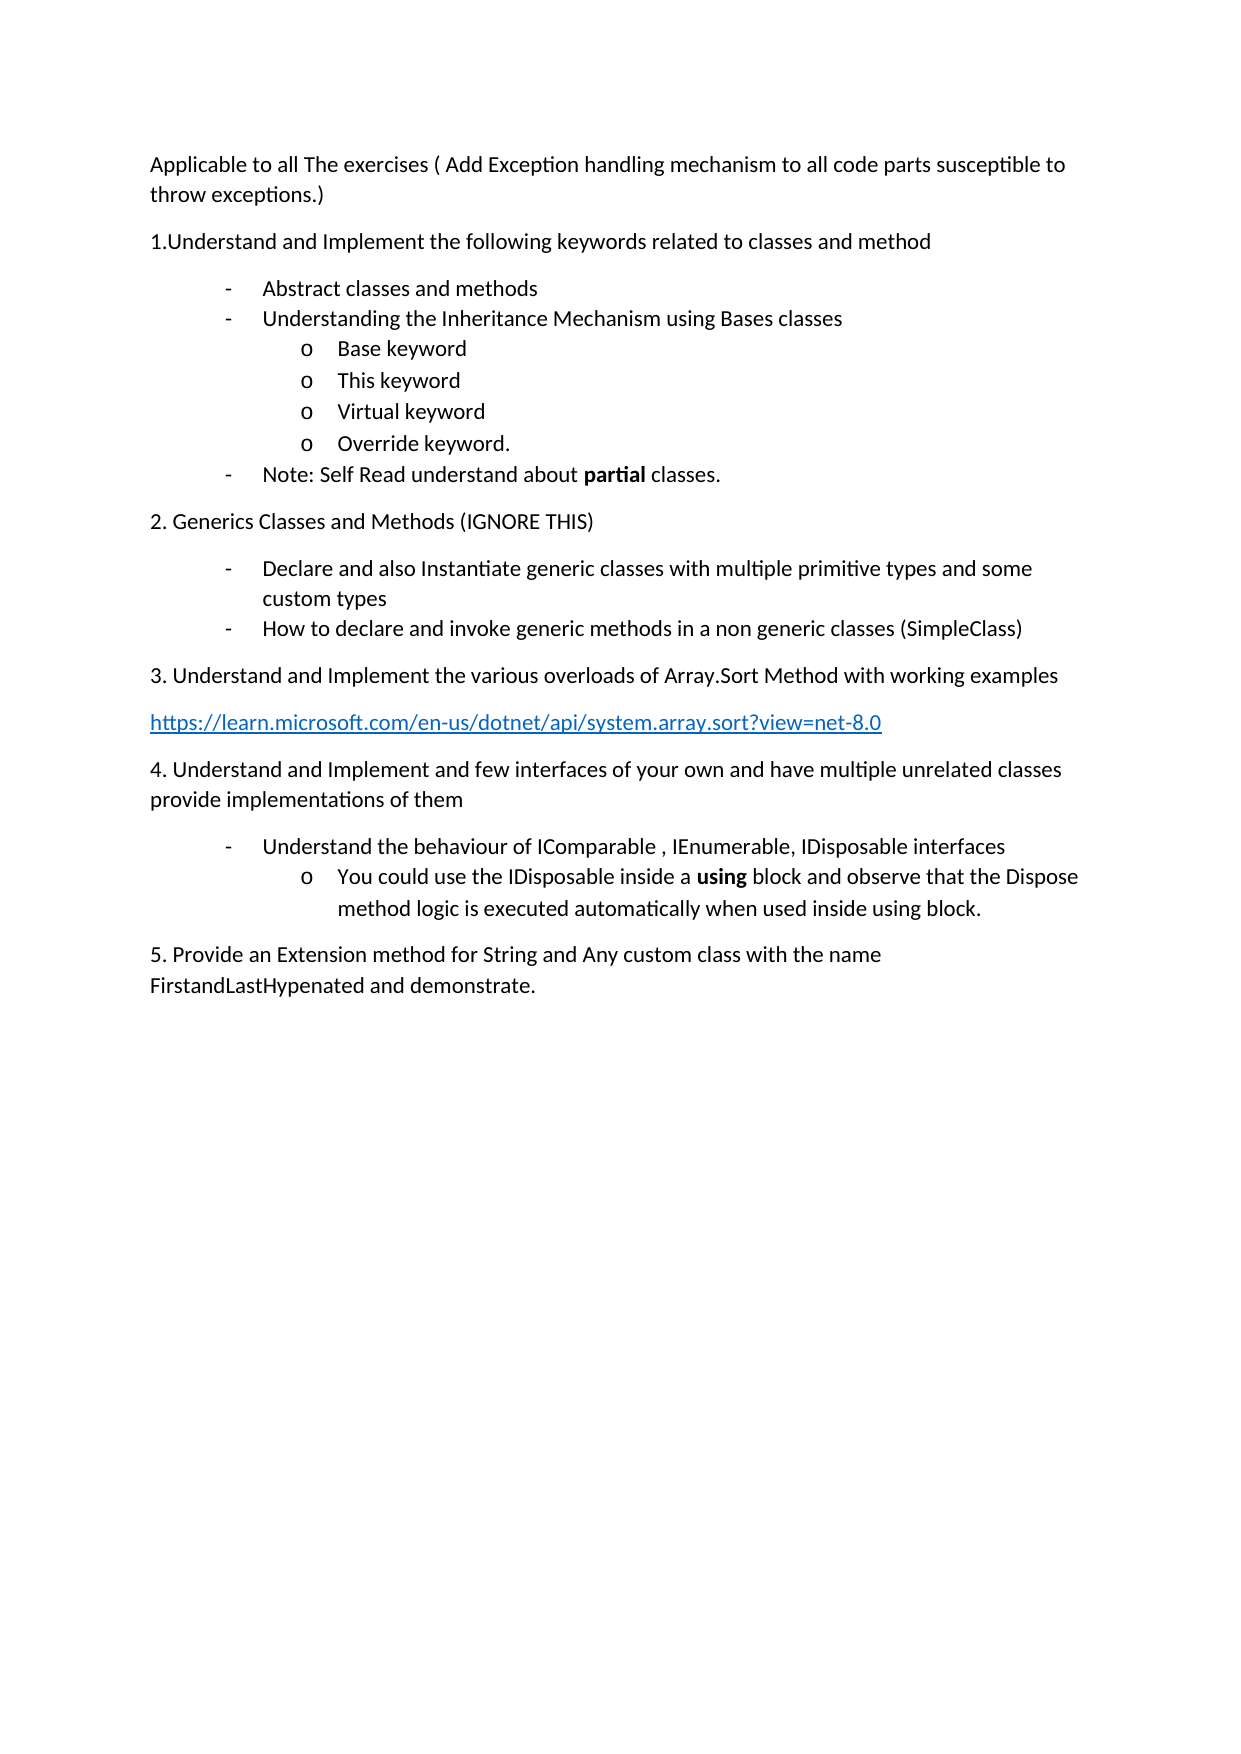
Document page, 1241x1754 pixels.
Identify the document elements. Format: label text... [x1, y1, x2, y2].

list Understand the behaviour of IComparable , IEnumerable, IDisposable interfaces [225, 832, 1090, 860]
text 5. Provide an Extension method for String and Any custom class with the name FirstandLastHypenated and demonstrate. [150, 941, 1090, 999]
list Abstract classes and methods [225, 274, 1090, 302]
list Declare and also Instantiate generic classes with multiple primitive types and some custom types [225, 554, 1090, 612]
list Override keyword. [300, 429, 1090, 458]
list You could use the IDisposable inside a using block and observe that the Dispose method logic is executed automatically when used inside using block. [300, 862, 1090, 922]
list This keyword [300, 366, 1090, 395]
text 3. Understand and Implement the various overloads of Array.Sort Method with working examples [150, 661, 1090, 689]
text 4. Understand and Implement and few interfaces of your own and have multiple unrelated classes provide implementations of them [150, 755, 1090, 813]
list Note: Self Read understand about partial classes. [225, 460, 1090, 488]
list Virtual keyword [300, 397, 1090, 426]
list How to declare and invoke generic methods in a non generic classes (SimpleClass) [225, 614, 1090, 642]
text 1.Understand and Implement the following keywords related to classes and method [150, 227, 1090, 255]
text 2. Generics Classes and Methods (IGNORE THIS) [150, 507, 1090, 535]
text https://learn.microsoft.com/en-us/dotnet/api/system.array.sort?view=net-8.0 [150, 708, 1090, 736]
list Base keyword [300, 334, 1090, 363]
text Applicable to all The exercises ( Add Exception handling mechanism to all code parts susceptible to throw exceptions.) [150, 150, 1090, 208]
list Understanding the Inheritance Mechanism using Bases classes [225, 304, 1090, 332]
